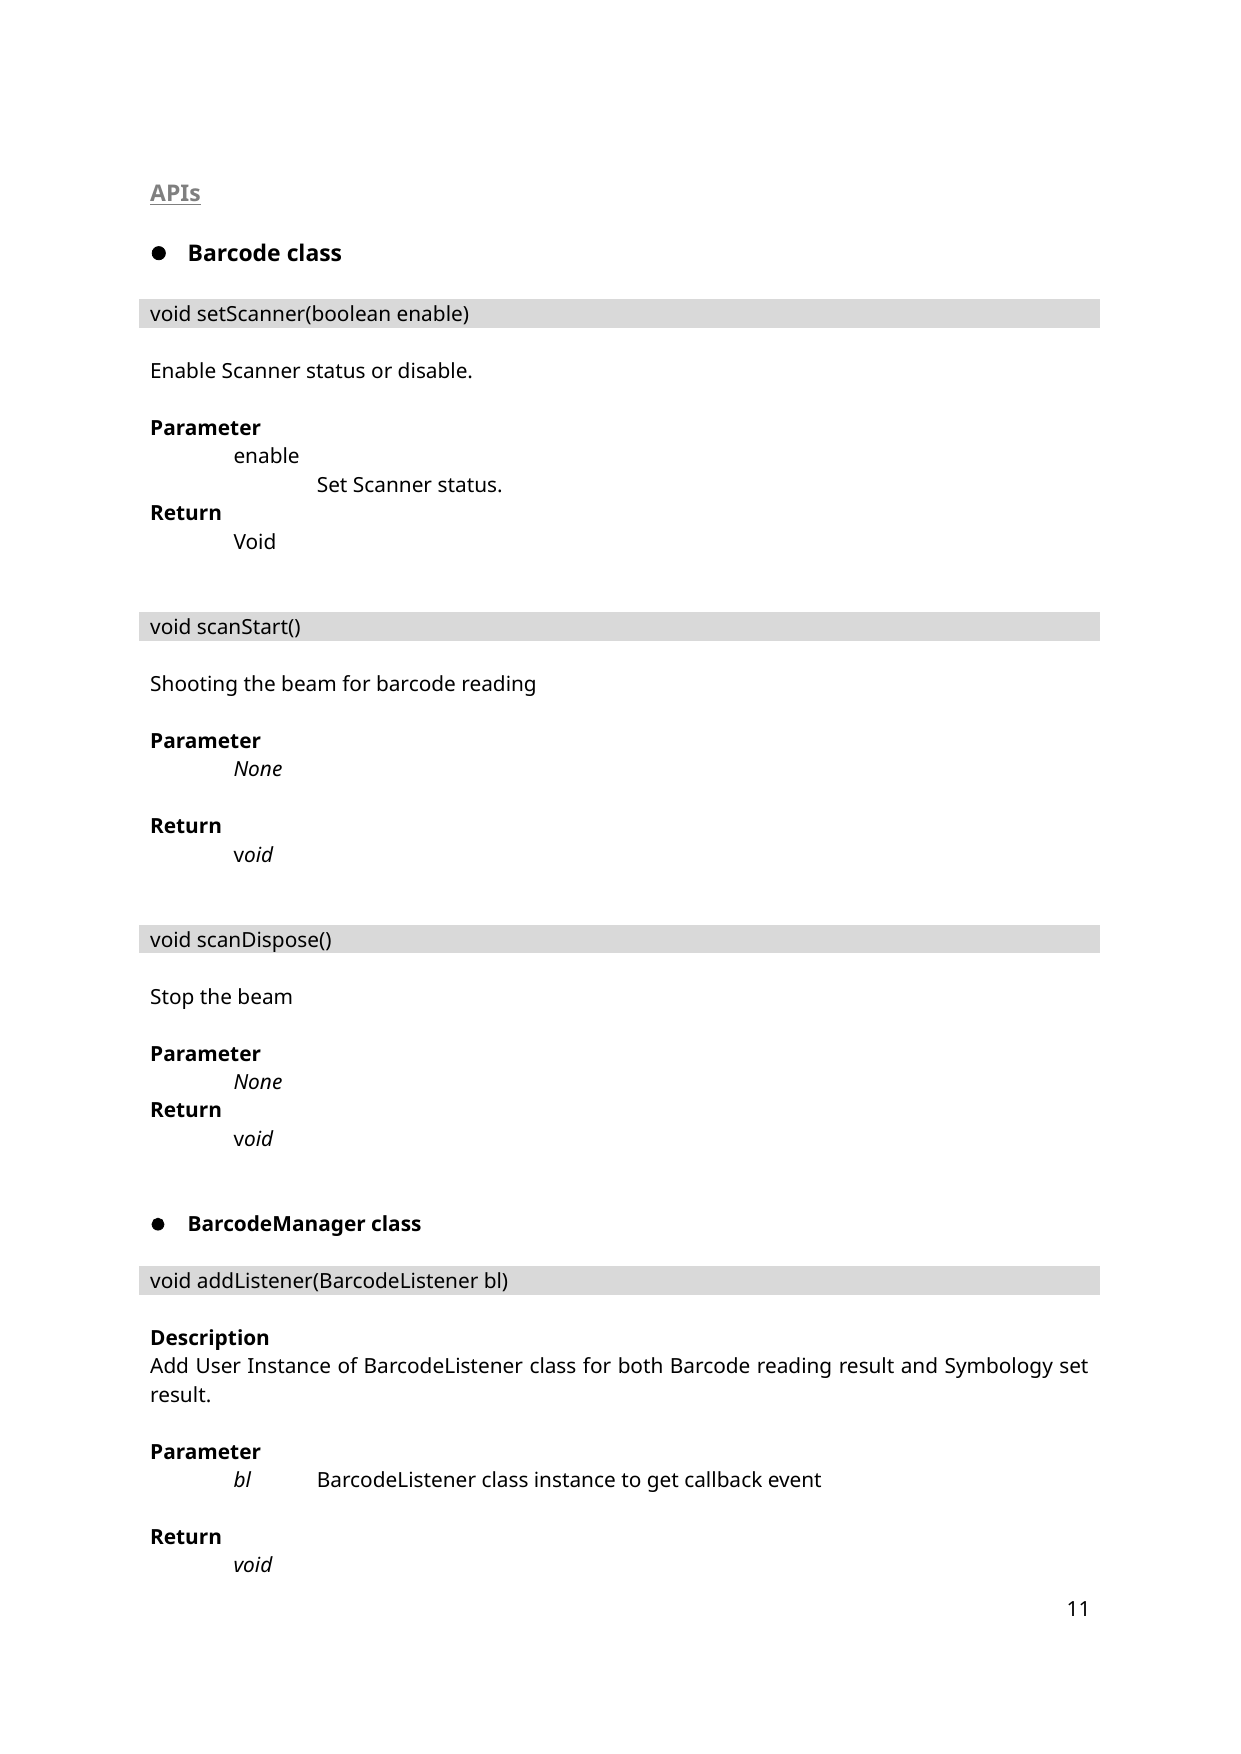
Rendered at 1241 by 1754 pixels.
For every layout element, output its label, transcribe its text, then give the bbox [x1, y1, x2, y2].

text void [150, 1551, 1090, 1579]
list BarcodeManager class [150, 1209, 1090, 1238]
table_header void scanStart() [139, 612, 1100, 641]
text void [150, 840, 1090, 868]
text void [150, 1124, 1090, 1152]
text Parameter [150, 1437, 1090, 1465]
text Stop the beam [150, 982, 1090, 1010]
text Return [150, 1096, 1090, 1124]
text Set Scanner status. [233, 470, 1090, 498]
list Barcode class [150, 237, 1090, 268]
table_header void scanDispose() [139, 925, 1100, 953]
subtitle APIs [150, 177, 1069, 208]
table_header void setScanner(boolean enable) [139, 299, 1100, 328]
text Parameter [150, 726, 1090, 754]
text Return [150, 498, 1090, 527]
text Add User Instance of BarcodeListener class for both Barcode reading result and Symbology set result. [150, 1352, 1090, 1408]
table_header void addListener(BarcodeListener bl) [139, 1266, 1100, 1295]
text Description [150, 1323, 1090, 1352]
text Enable Scanner status or disable. [150, 356, 1090, 385]
text Shooting the beam for barcode reading [150, 669, 1090, 697]
text Void [150, 527, 1090, 555]
text enable [150, 442, 1090, 470]
text bl BarcodeListener class instance to get callback event [150, 1465, 1090, 1494]
text Return [150, 1522, 1090, 1551]
text Parameter [150, 1039, 1090, 1067]
text None [150, 1067, 1090, 1096]
text Return [150, 811, 1090, 840]
text Parameter [150, 413, 1090, 442]
text None [150, 754, 1090, 783]
